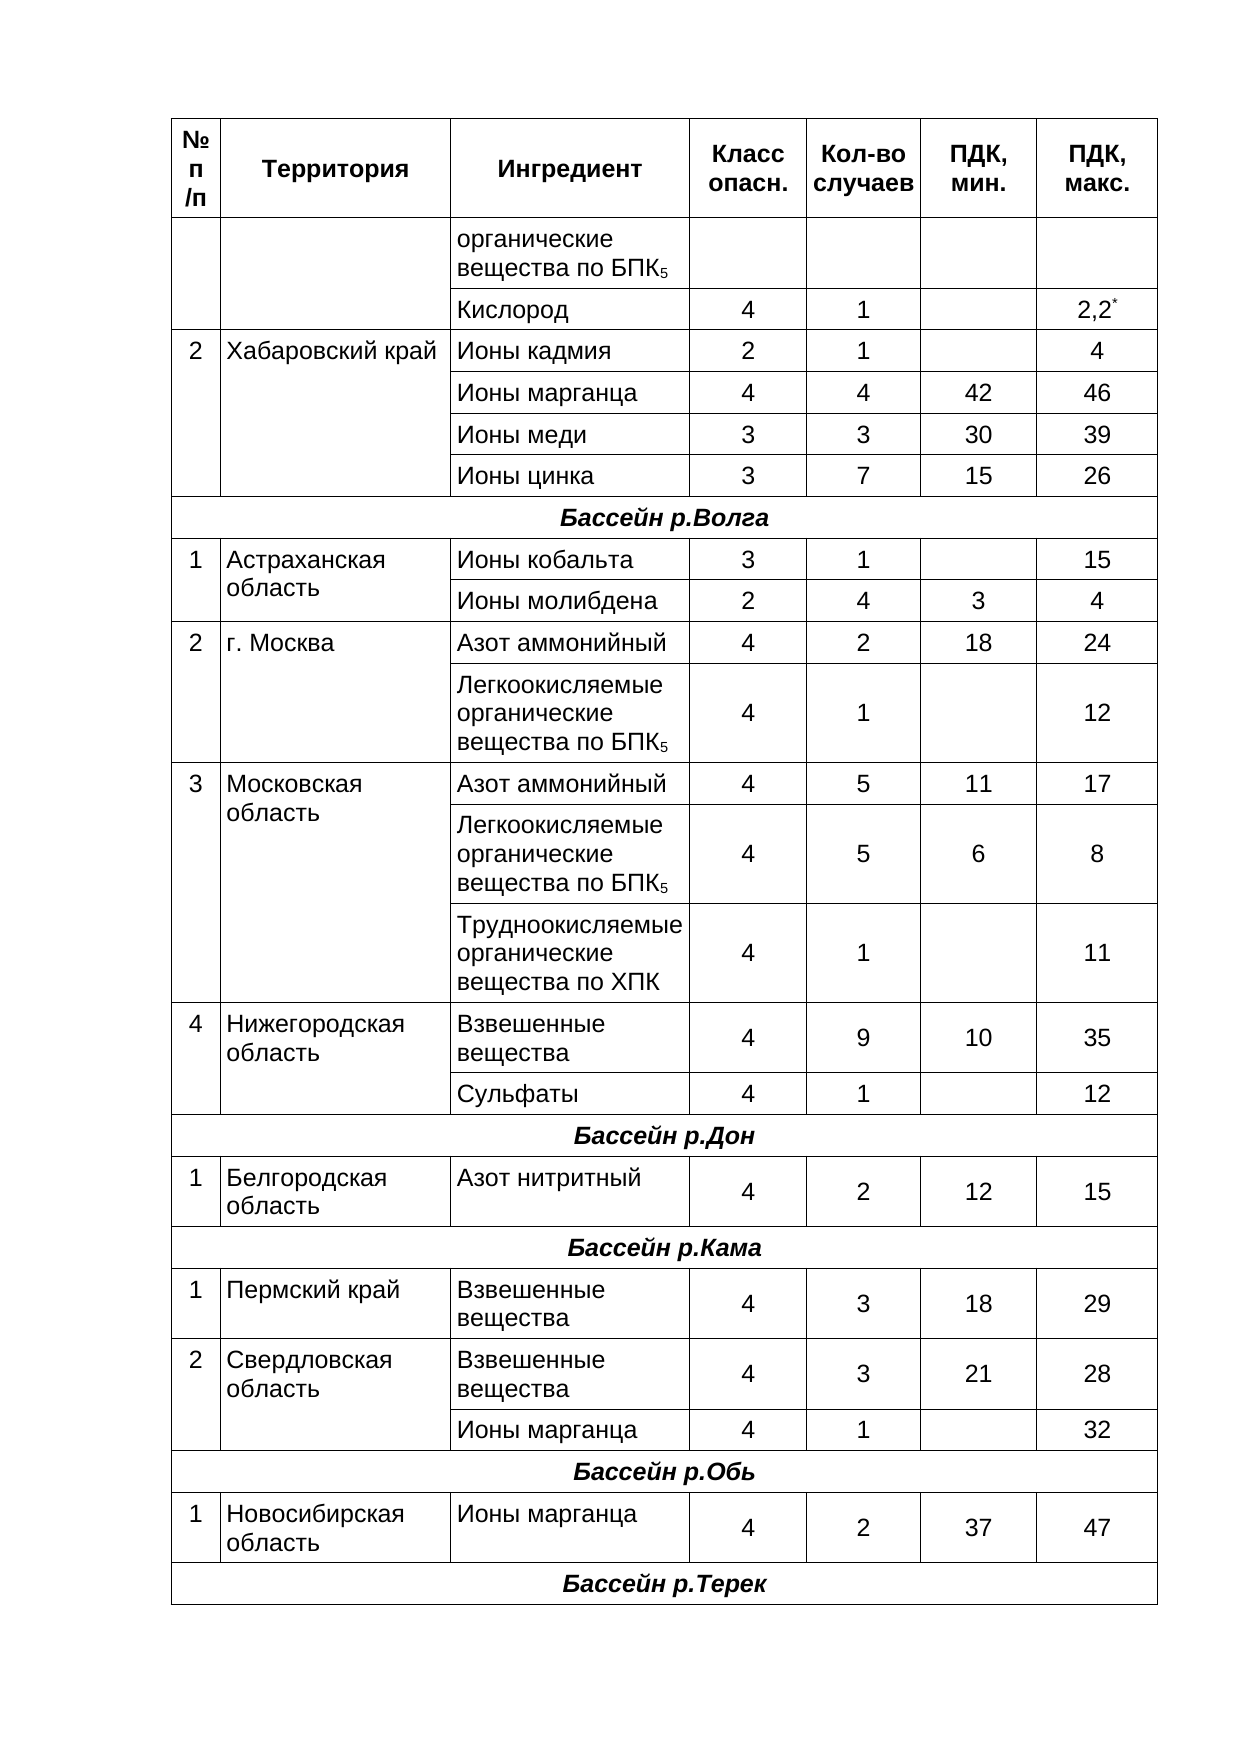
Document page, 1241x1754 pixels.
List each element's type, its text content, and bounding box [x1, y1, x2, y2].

table_cell Бассейн р.Волга [172, 497, 1157, 538]
table_cell 12 [1037, 1073, 1157, 1114]
table_cell 4 [690, 1157, 806, 1226]
table_cell 8 [1037, 805, 1157, 903]
table_cell Ионы марганца [451, 1493, 689, 1562]
table_cell 1 [807, 289, 920, 329]
table_cell 3 [921, 580, 1036, 621]
table_cell 2 [172, 622, 220, 762]
table_cell Пермский край [221, 1269, 450, 1338]
table_cell 4 [1037, 580, 1157, 621]
table_cell 4 [690, 1339, 806, 1408]
table_cell 11 [921, 763, 1036, 803]
table_cell 4 [690, 1493, 806, 1562]
table_cell 5 [807, 763, 920, 803]
table_cell 1 [172, 539, 220, 621]
table_cell 1 [172, 1493, 220, 1562]
table_cell Трудноокисляемые органические вещества по ХПК [451, 904, 689, 1002]
table_cell 46 [1037, 372, 1157, 413]
table_cell 4 [690, 664, 806, 762]
table_cell Ионы меди [451, 414, 689, 454]
table_cell 15 [1037, 539, 1157, 579]
table_cell 12 [921, 1157, 1036, 1226]
table_cell Нижегородская область [221, 1003, 450, 1114]
table_cell 18 [921, 1269, 1036, 1338]
table_cell Азот нитритный [451, 1157, 689, 1226]
table_cell 9 [807, 1003, 920, 1072]
table_cell Ионы кадмия [451, 330, 689, 371]
table_cell Взвешенные вещества [451, 1269, 689, 1338]
table_cell [921, 330, 1036, 371]
table_cell 26 [1037, 455, 1157, 496]
table_cell 4 [690, 904, 806, 1002]
table_cell 24 [1037, 622, 1157, 663]
table_cell 18 [921, 622, 1036, 663]
table_cell 4 [690, 805, 806, 903]
table_cell Ионы цинка [451, 455, 689, 496]
table_cell Бассейн р.Кама [172, 1227, 1157, 1268]
table_cell [921, 904, 1036, 1002]
table_cell 1 [807, 218, 920, 288]
table_header Класс опасн. [690, 119, 806, 217]
table_cell 6 [921, 805, 1036, 903]
table_cell 3 [807, 1339, 920, 1408]
table_cell 29 [1037, 1269, 1157, 1338]
table_cell 47 [1037, 1493, 1157, 1562]
table_cell Астраханская область [221, 539, 450, 621]
table_cell 28 [1037, 1339, 1157, 1408]
table_header ПДК, мин. [921, 119, 1036, 217]
table_cell Кислород [451, 289, 689, 329]
table_cell 2 [690, 330, 806, 371]
table_cell [921, 664, 1036, 762]
table_cell 5 [807, 805, 920, 903]
table_cell 35 [1037, 1003, 1157, 1072]
table_cell Бассейн р.Дон [172, 1115, 1157, 1156]
table_cell 4 [690, 763, 806, 803]
table_header Кол-во случаев [807, 119, 920, 217]
table_cell Белгородская область [221, 1157, 450, 1226]
table_cell 2 [807, 622, 920, 663]
table_cell 2 [690, 580, 806, 621]
table_cell Свердловская область [221, 1339, 450, 1450]
table_cell 4 [690, 218, 806, 288]
table_cell 3 [690, 455, 806, 496]
table_cell 4 [690, 622, 806, 663]
table_cell 37 [921, 1493, 1036, 1562]
table_cell Взвешенные вещества [451, 1339, 689, 1408]
table_cell 15 [1037, 1157, 1157, 1226]
table_cell г. Москва [221, 622, 450, 762]
table_cell 3 [172, 763, 220, 1002]
table_cell 3 [807, 414, 920, 454]
table_cell 15 [921, 455, 1036, 496]
table_cell 2 [172, 330, 220, 496]
table_header № п/п [172, 119, 220, 217]
table_cell 2 [807, 1157, 920, 1226]
table_cell 2 [807, 1493, 920, 1562]
table_cell 17 [1037, 763, 1157, 803]
table_cell [921, 539, 1036, 579]
table_cell 1 [807, 664, 920, 762]
table_cell Хабаровский край [221, 330, 450, 496]
table_cell Ионы марганца [451, 1410, 689, 1450]
table_cell 1 [807, 1410, 920, 1450]
table_cell Новосибирская область [221, 1493, 450, 1562]
table_cell Взвешенные вещества [451, 1003, 689, 1072]
table_cell 4 [690, 1269, 806, 1338]
table_cell 3 [807, 1269, 920, 1338]
table_cell 3 [690, 539, 806, 579]
table_cell Бассейн р.Терек [172, 1563, 1157, 1604]
table_cell 30 [921, 414, 1036, 454]
table_cell 10 [921, 1003, 1036, 1072]
table_cell Легкоокисляемые органические вещества по БПК5 [451, 805, 689, 903]
table_cell Легкоокисляемые органические вещества по БПК5 [451, 664, 689, 762]
table_header Территория [221, 119, 450, 217]
table_cell [921, 1410, 1036, 1450]
table_cell 32 [1037, 1410, 1157, 1450]
table_cell 39 [1037, 414, 1157, 454]
table_cell 7 [807, 455, 920, 496]
table_cell 4 [690, 1073, 806, 1114]
table_cell 1 [807, 539, 920, 579]
table_cell Сульфаты [451, 1073, 689, 1114]
table_cell 4 [172, 1003, 220, 1114]
table_header Ингредиент [451, 119, 689, 217]
table_cell 20 [1037, 218, 1157, 288]
table_cell 12 [1037, 664, 1157, 762]
table_cell 4 [690, 289, 806, 329]
table_cell 4 [690, 1003, 806, 1072]
table_cell 2 [172, 1339, 220, 1450]
table_cell 21 [921, 1339, 1036, 1408]
table_cell 4 [807, 372, 920, 413]
table_cell [921, 1073, 1036, 1114]
table_cell [921, 218, 1036, 288]
table_header ПДК, макс. [1037, 119, 1157, 217]
table_cell 42 [921, 372, 1036, 413]
table_cell 4 [807, 580, 920, 621]
table_cell 4 [690, 372, 806, 413]
table_cell Азот аммонийный [451, 622, 689, 663]
table_cell Азот аммонийный [451, 763, 689, 803]
table_cell 1 [807, 904, 920, 1002]
table_cell 3 [690, 414, 806, 454]
table_cell Бассейн р.Обь [172, 1451, 1157, 1492]
table_cell 1 [807, 1073, 920, 1114]
table_cell 1 [807, 330, 920, 371]
table_cell Ионы марганца [451, 372, 689, 413]
table_cell 4 [690, 1410, 806, 1450]
table_cell Ионы кобальта [451, 539, 689, 579]
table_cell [451, 218, 689, 288]
table_cell Ионы молибдена [451, 580, 689, 621]
table_cell 4 [1037, 330, 1157, 371]
table_cell [921, 289, 1036, 329]
table_cell Московская область [221, 763, 450, 1002]
table_cell 2,2* [1037, 289, 1157, 329]
table_cell 11 [1037, 904, 1157, 1002]
table_cell 1 [172, 1269, 220, 1338]
table_cell 1 [172, 1157, 220, 1226]
